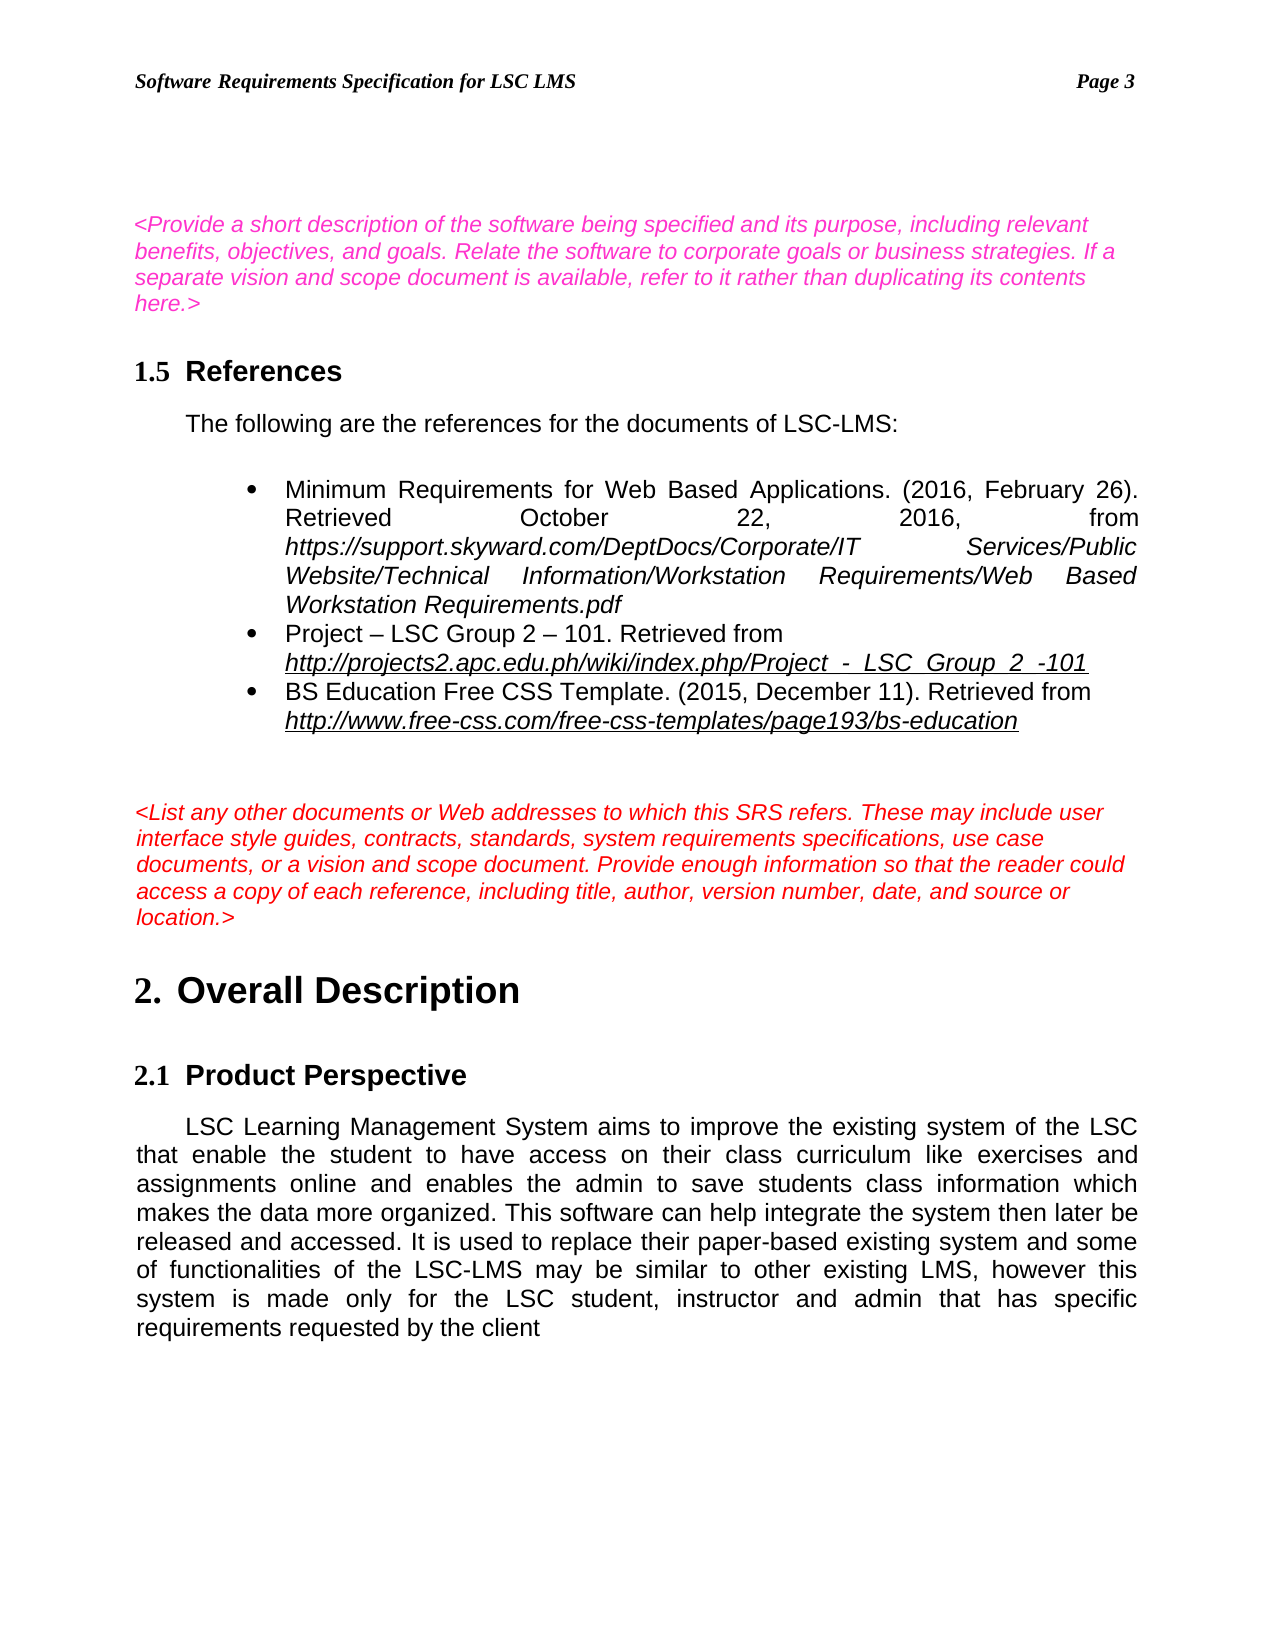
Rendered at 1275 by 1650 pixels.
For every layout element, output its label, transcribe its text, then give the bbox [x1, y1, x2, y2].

text <Provide a short description of the software being specified and its purpose, including relevant benefits, objectives, and goals. Relate the software to corporate goals or business strategies. If a separate vision and scope document is available, refer to it rather than duplicating its contents here.> [133, 211, 1140, 317]
text The following are the references for the documents of LSC-LMS: [135, 408, 1140, 437]
text LSC Learning Management System aims to improve the existing system of the LSC that enable the student to have access on their class curriculum like exercises and assignments online and enables the admin to save students class information which makes the data more organized. This software can help integrate the system then later be released and accessed. It is used to replace their paper-based existing system and some of functionalities of the LSC-LMS may be similar to other existing LMS, however this system is made only for the LSC student, instructor and admin that has specific requirements requested by the client [136, 1112, 1140, 1342]
list Minimum Requirements for Web Based Applications. (2016, February 26). Retrieved October 22, 2016, from https://support.skyward.com/DeptDocs/Corporate/IT Services/Public Website/Technical Information/Workstation Requirements/Web Based Workstation Requirements.pdf [247, 475, 1140, 619]
subtitle References [133, 354, 1140, 388]
subtitle Product Perspective [133, 1057, 1140, 1091]
subtitle Overall Description [133, 968, 1140, 1011]
text <List any other documents or Web addresses to which this SRS refers. These may include user interface style guides, contracts, standards, system requirements specifications, use case documents, or a vision and scope document. Provide enough information so that the reader could access a copy of each reference, including title, author, version number, date, and source or location.> [135, 798, 1140, 930]
list Project – LSC Group 2 – 101. Retrieved from http://projects2.apc.edu.ph/wiki/index.php/Project_-_LSC_Group_2_-101 [247, 619, 1140, 677]
list BS Education Free CSS Template. (2015, December 11). Retrieved from http://www.free-css.com/free-css-templates/page193/bs-education [247, 677, 1140, 734]
